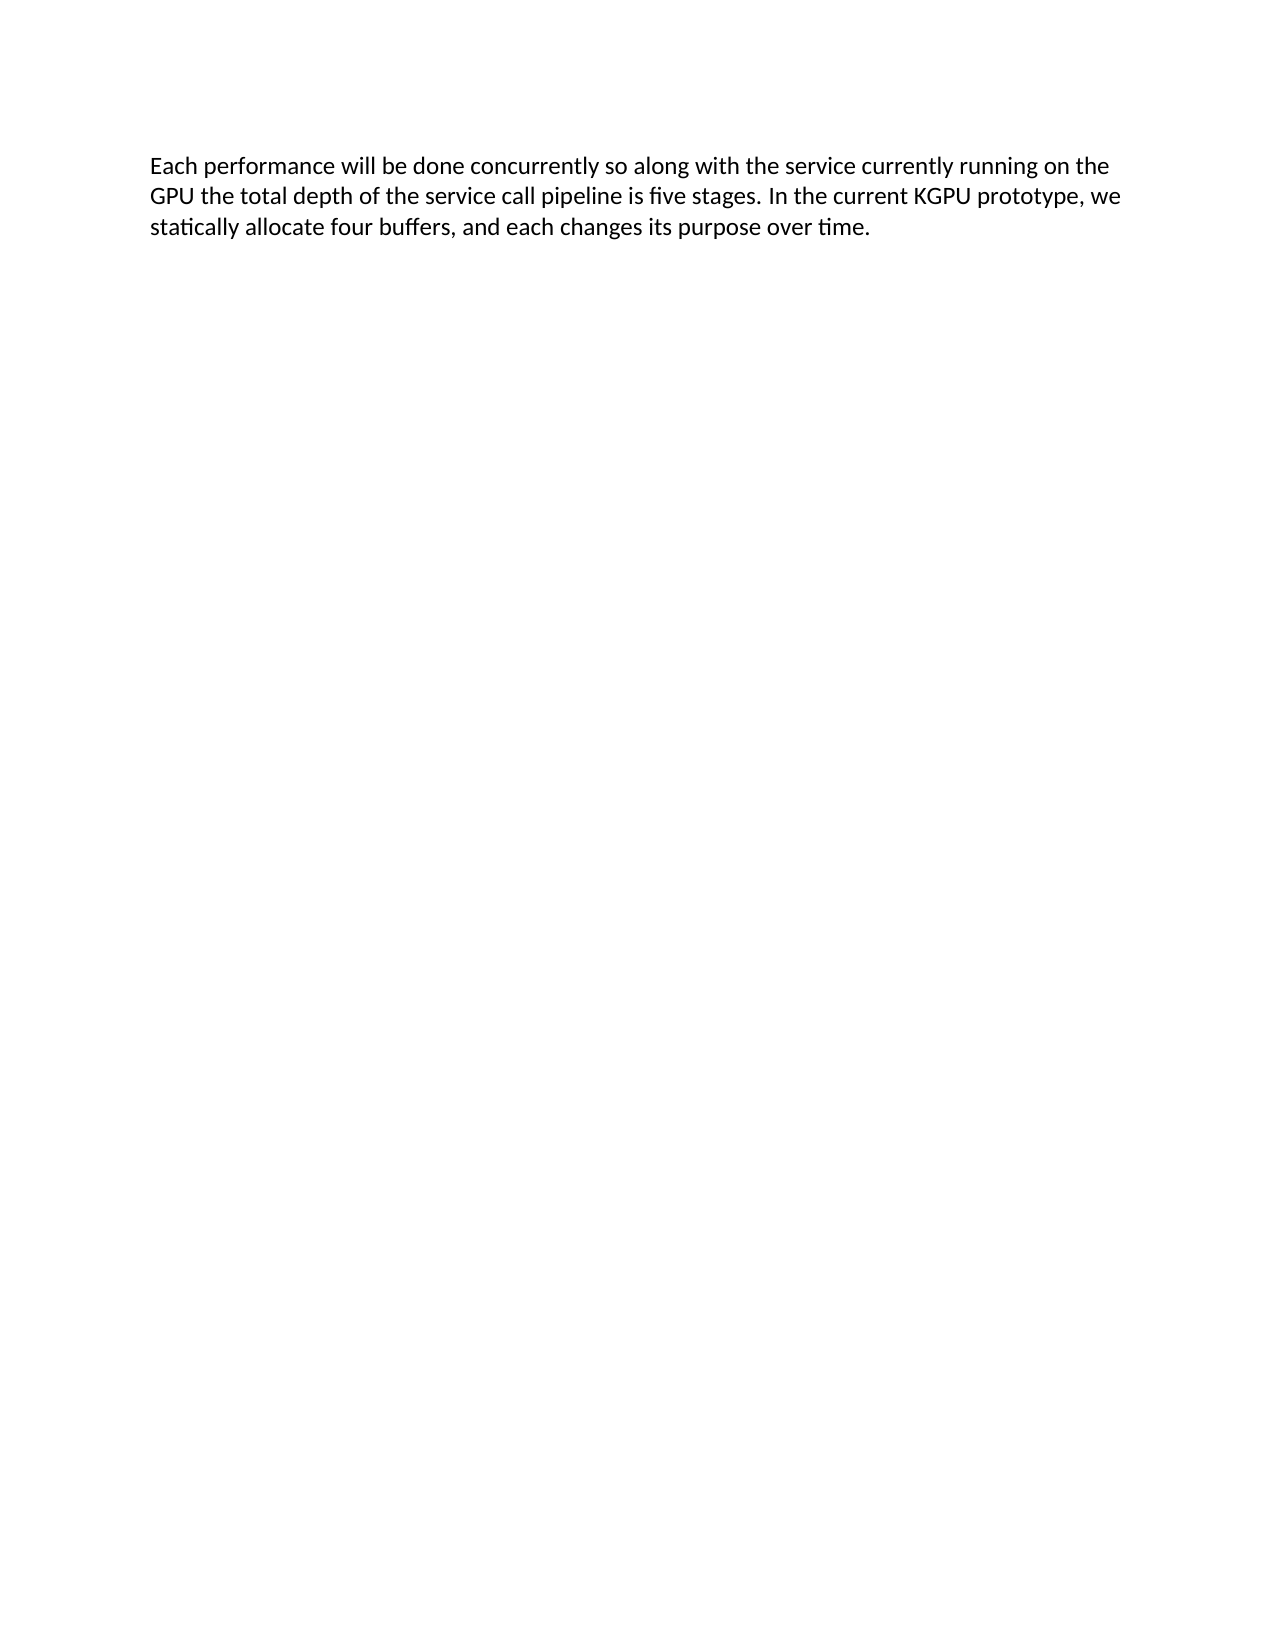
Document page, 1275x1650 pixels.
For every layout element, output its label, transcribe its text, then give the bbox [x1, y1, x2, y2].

text Each performance will be done concurrently so along with the service currently running on the GPU the total depth of the service call pipeline is five stages. In the current KGPU prototype, we statically allocate four buffers, and each changes its purpose over time. [150, 150, 1125, 242]
